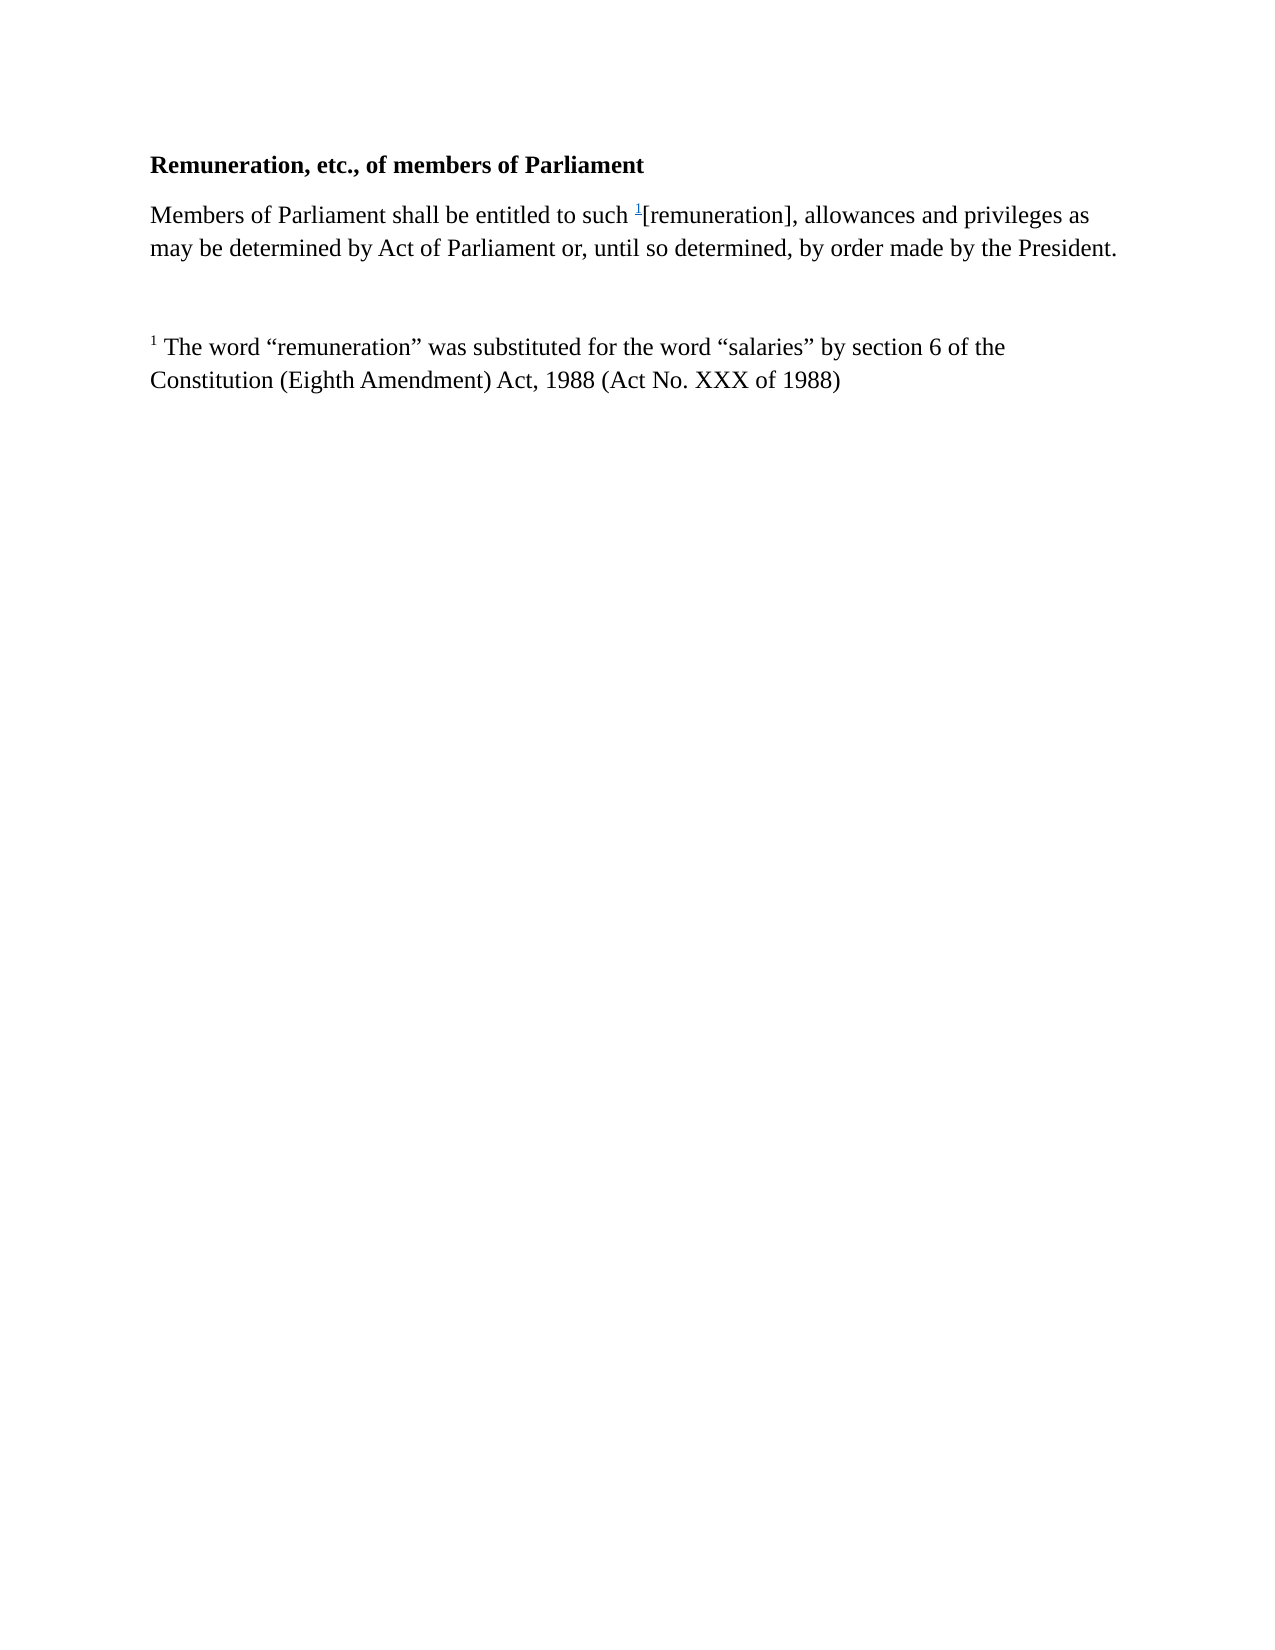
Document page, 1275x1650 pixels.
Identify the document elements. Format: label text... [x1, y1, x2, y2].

text Members of Parliament shall be entitled to such 1[remuneration], allowances and privileges as may be determined by Act of Parliament or, until so determined, by order made by the President. [150, 200, 1125, 261]
text Remuneration, etc., of members of Parliament [150, 150, 1125, 179]
text 1 The word “remuneration” was substituted for the word “salaries” by section 6 of the Constitution (Eighth Amendment) Act, 1988 (Act No. XXX of 1988) [150, 332, 1125, 394]
